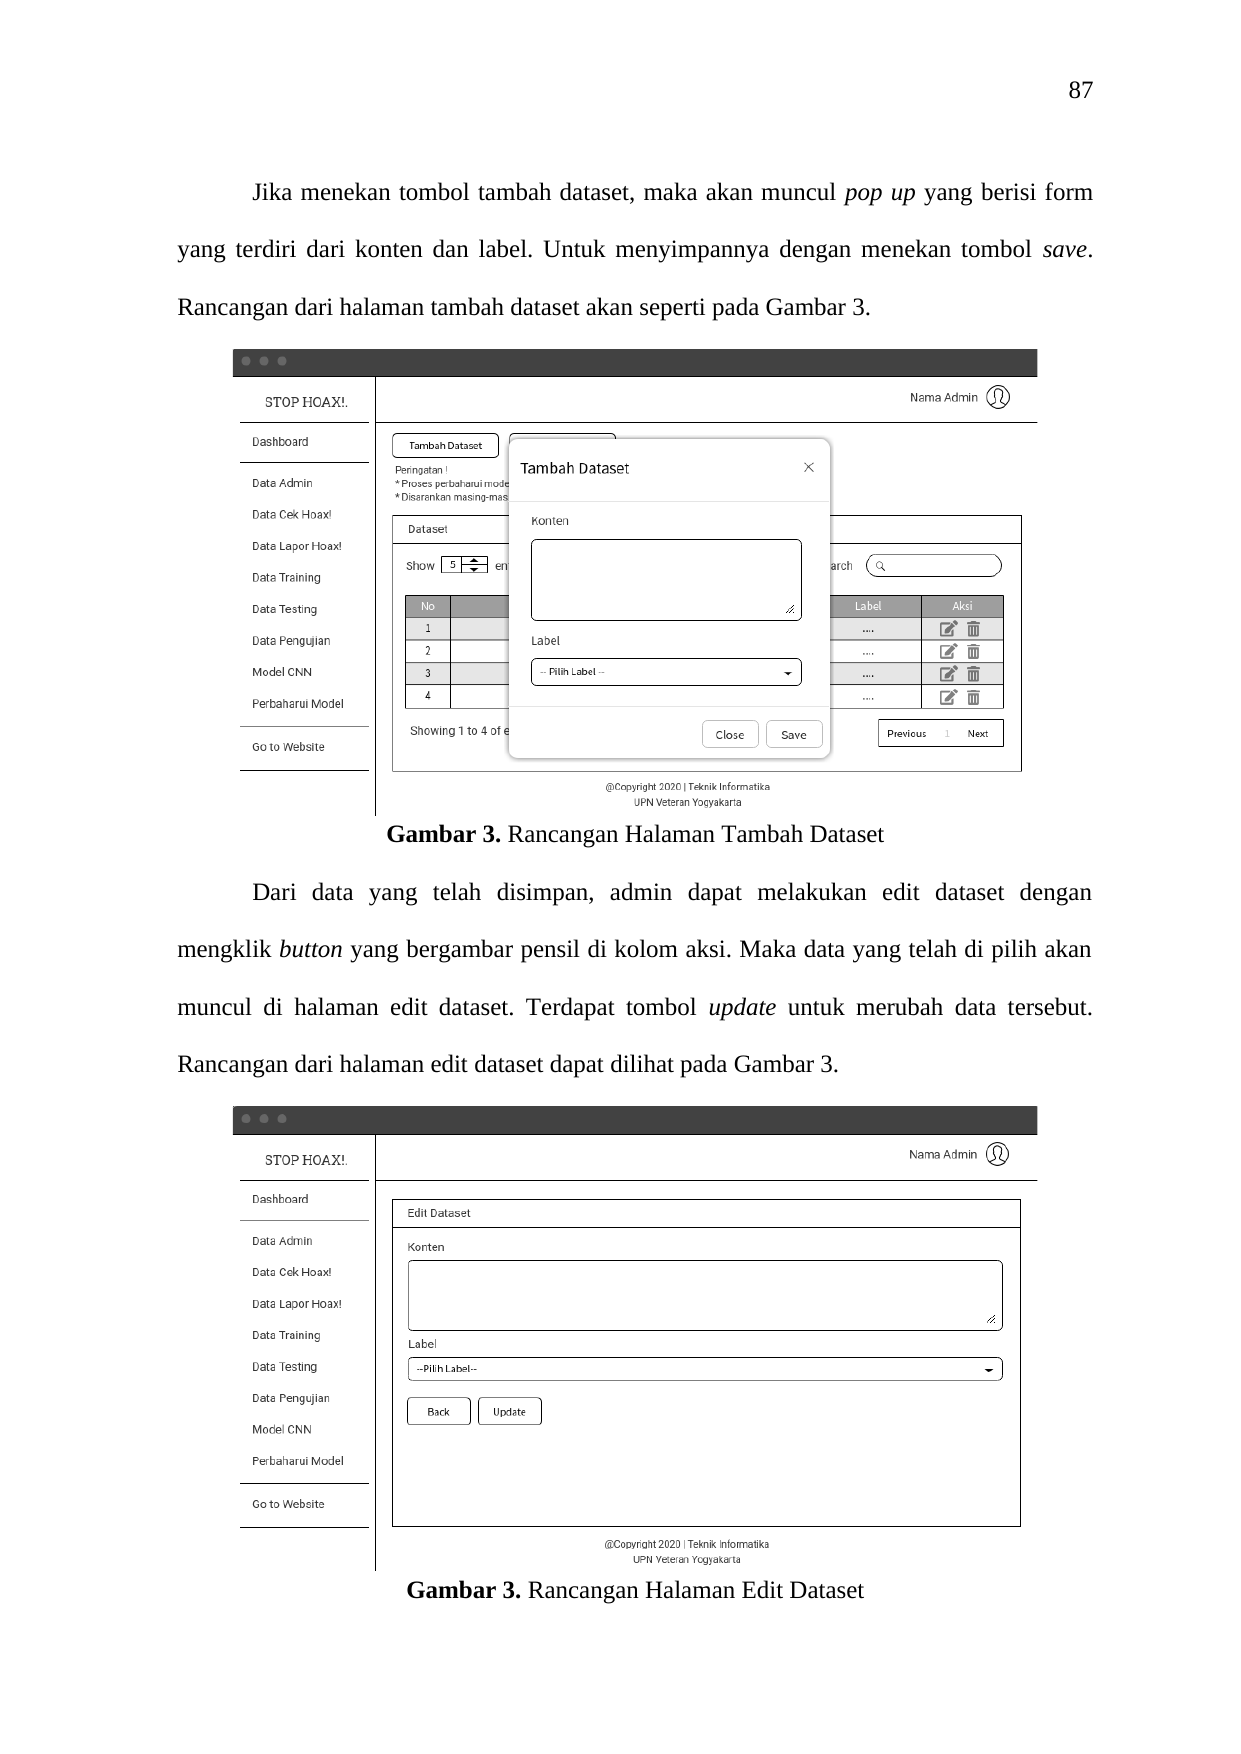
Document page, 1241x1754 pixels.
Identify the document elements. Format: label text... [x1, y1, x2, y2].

list Jika menekan tombol tambah dataset, maka akan muncul pop up yang berisi form yang terdiri dari konten dan label. Untuk menyimpannya dengan menekan tombol save. Rancangan dari halaman tambah dataset akan seperti pada Gambar 3. [177, 177, 1093, 321]
picture [232, 349, 1038, 816]
list Gambar 3. Rancangan Halaman Edit Dataset [177, 1575, 1093, 1604]
picture [232, 1106, 1038, 1571]
list Dari data yang telah disimpan, admin dapat melakukan edit dataset dengan mengklik button yang bergambar pensil di kolom aksi. Maka data yang telah di pilih akan muncul di halaman edit dataset. Terdapat tombol update untuk merubah data tersebut. Rancangan dari halaman edit dataset dapat dilihat pada Gambar 3. [177, 877, 1093, 1078]
list Gambar 3. Rancangan Halaman Tambah Dataset [177, 819, 1093, 848]
